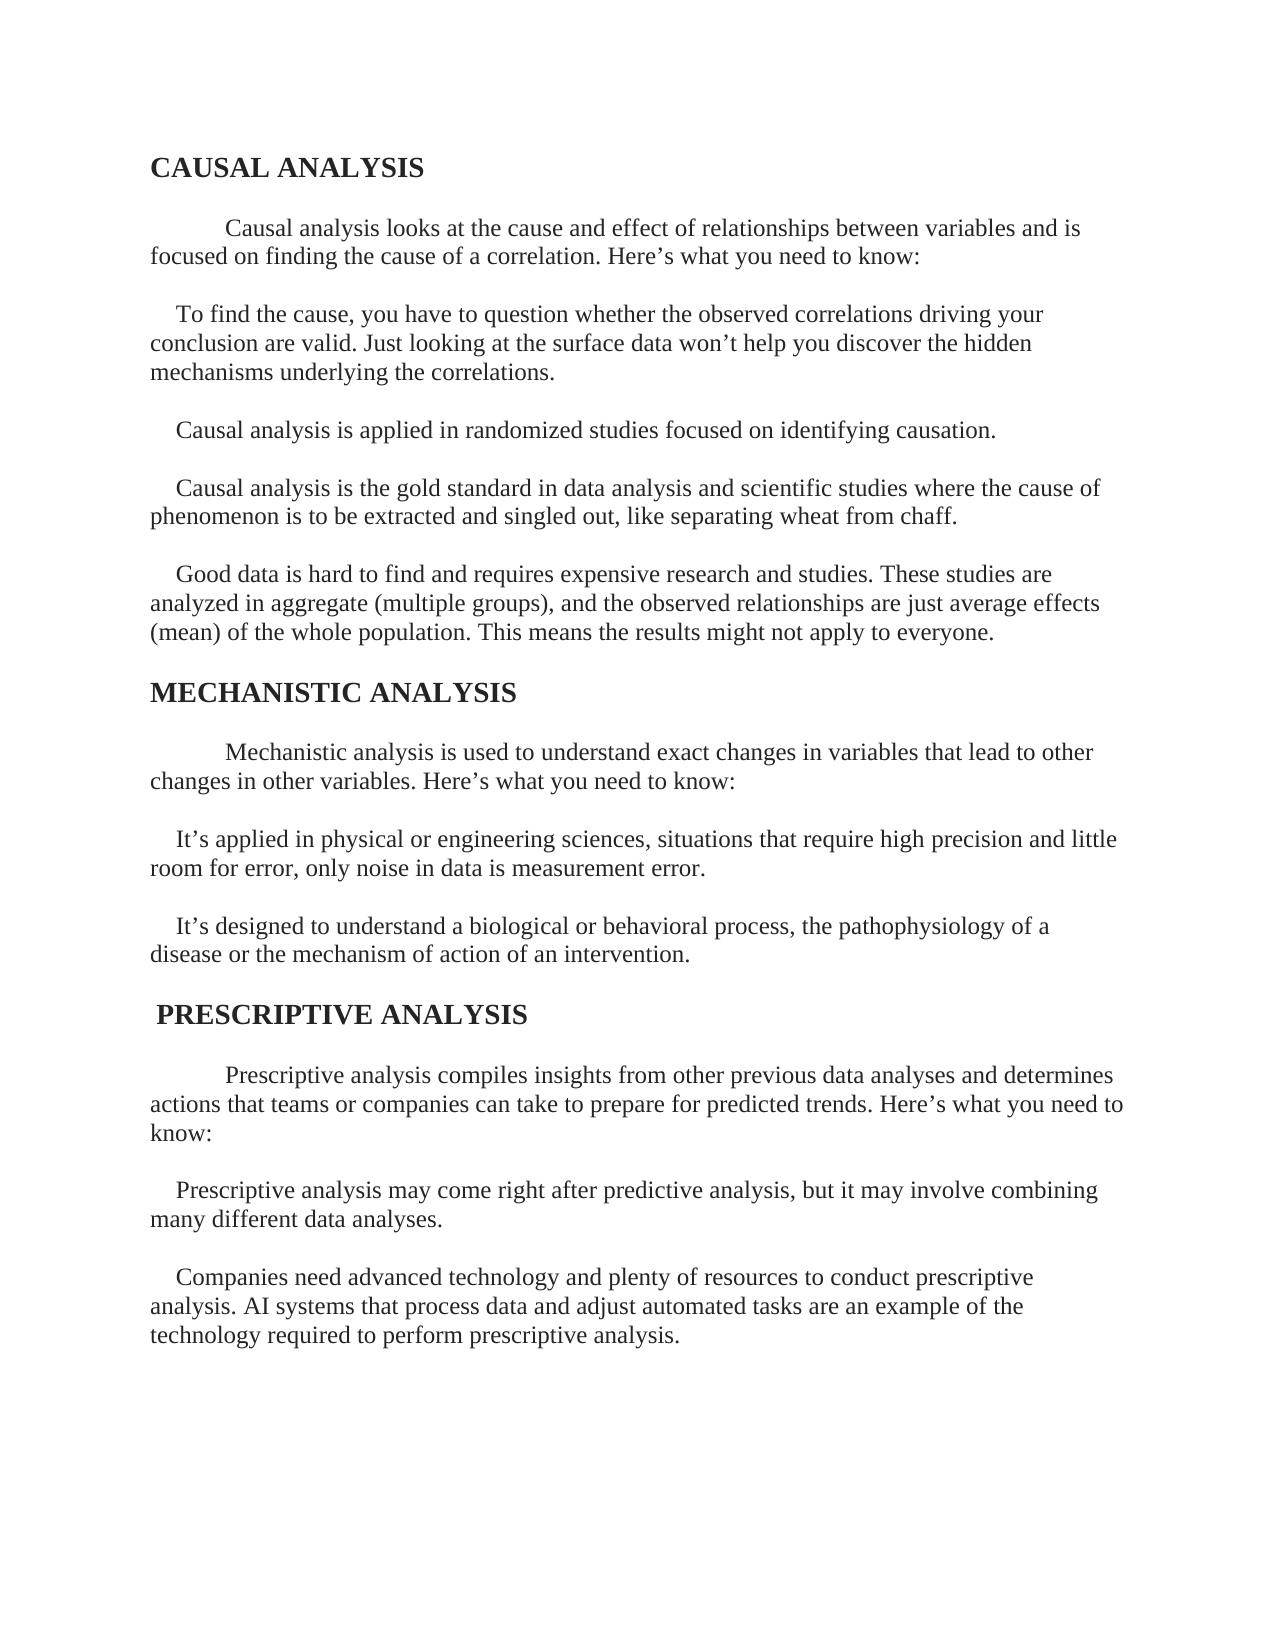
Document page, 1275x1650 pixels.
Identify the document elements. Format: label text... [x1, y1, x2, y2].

text  Causal analysis is the gold standard in data analysis and scientific studies where the cause of phenomenon is to be extracted and singled out, like separating wheat from chaff. [150, 473, 1125, 530]
text  Companies need advanced technology and plenty of resources to conduct prescriptive analysis. AI systems that process data and adjust automated tasks are an example of the technology required to perform prescriptive analysis. [150, 1262, 1125, 1348]
text  It’s designed to understand a biological or behavioral process, the pathophysiology of a disease or the mechanism of action of an intervention. [150, 911, 1125, 968]
text Mechanistic analysis is used to understand exact changes in variables that lead to other changes in other variables. Here’s what you need to know: [150, 737, 1125, 795]
text PRESCRIPTIVE ANALYSIS [150, 997, 1125, 1031]
text  To find the cause, you have to question whether the observed correlations driving your conclusion are valid. Just looking at the surface data won’t help you discover the hidden mechanisms underlying the correlations. [150, 299, 1125, 386]
text  It’s applied in physical or engineering sciences, situations that require high precision and little room for error, only noise in data is measurement error. [150, 824, 1125, 882]
text  Prescriptive analysis may come right after predictive analysis, but it may involve combining many different data analyses. [150, 1176, 1125, 1233]
text  Good data is hard to find and requires expensive research and studies. These studies are analyzed in aggregate (multiple groups), and the observed relationships are just average effects (mean) of the whole population. This means the results might not apply to everyone. [150, 559, 1125, 646]
text MECHANISTIC ANALYSIS [150, 675, 1125, 708]
text CAUSAL ANALYSIS [150, 150, 1125, 183]
text  Causal analysis is applied in randomized studies focused on identifying causation. [150, 415, 1125, 443]
text Causal analysis looks at the cause and effect of relationships between variables and is focused on finding the cause of a correlation. Here’s what you need to know: [150, 213, 1125, 270]
text Prescriptive analysis compiles insights from other previous data analyses and determines actions that teams or companies can take to prepare for predicted trends. Here’s what you need to know: [150, 1060, 1125, 1146]
